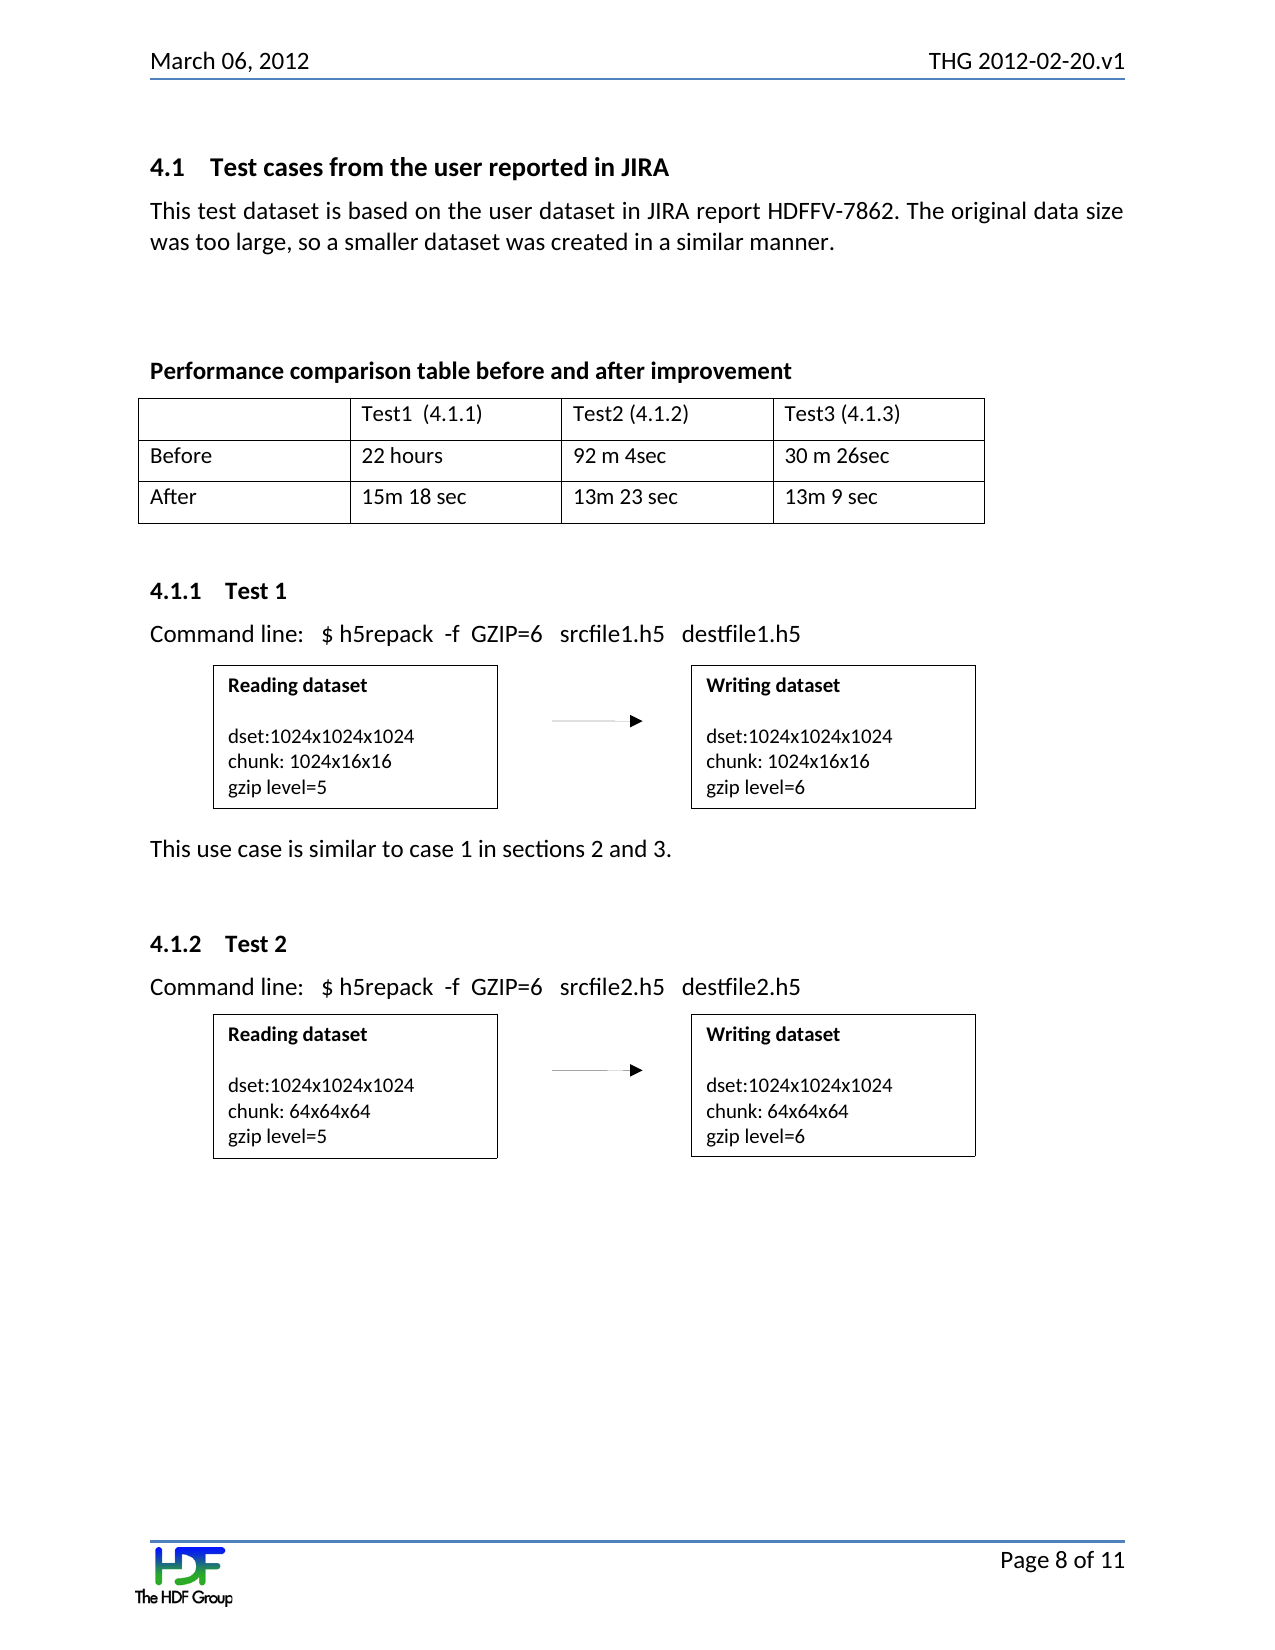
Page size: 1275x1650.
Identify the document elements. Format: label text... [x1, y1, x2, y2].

table_header Test2 (4.1.2) [562, 399, 773, 440]
table_cell 30 m 26sec [774, 441, 984, 481]
text Performance comparison table before and after improvement [150, 355, 1125, 386]
table_header Test1 (4.1.1) [351, 399, 561, 440]
picture [135, 1547, 233, 1607]
table_header [139, 399, 350, 440]
table_cell 92 m 4sec [562, 441, 773, 481]
text This test dataset is based on the user dataset in JIRA report HDFFV-7862. The original data size was too large, so a smaller dataset was created in a similar manner. [150, 196, 1125, 257]
table_header Test3 (4.1.3) [774, 399, 984, 440]
text Command line: $ h5repack -f GZIP=6 srcfile2.h5 destfile2.h5 [150, 971, 1125, 1001]
table_cell Before [139, 441, 350, 481]
subtitle Test cases from the user reported in JIRA [150, 150, 1125, 183]
subtitle Test 1 [150, 575, 1125, 606]
table_cell 13m 9 sec [774, 482, 984, 523]
table_cell 22 hours [351, 441, 561, 481]
subtitle Test 2 [150, 928, 1125, 958]
table_cell 15m 18 sec [351, 482, 561, 523]
text This use case is similar to case 1 in sections 2 and 3. [150, 833, 1125, 864]
table_cell 13m 23 sec [562, 482, 773, 523]
table_cell After [139, 482, 350, 523]
text Command line: $ h5repack -f GZIP=6 srcfile1.h5 destfile1.h5 [150, 618, 1125, 649]
